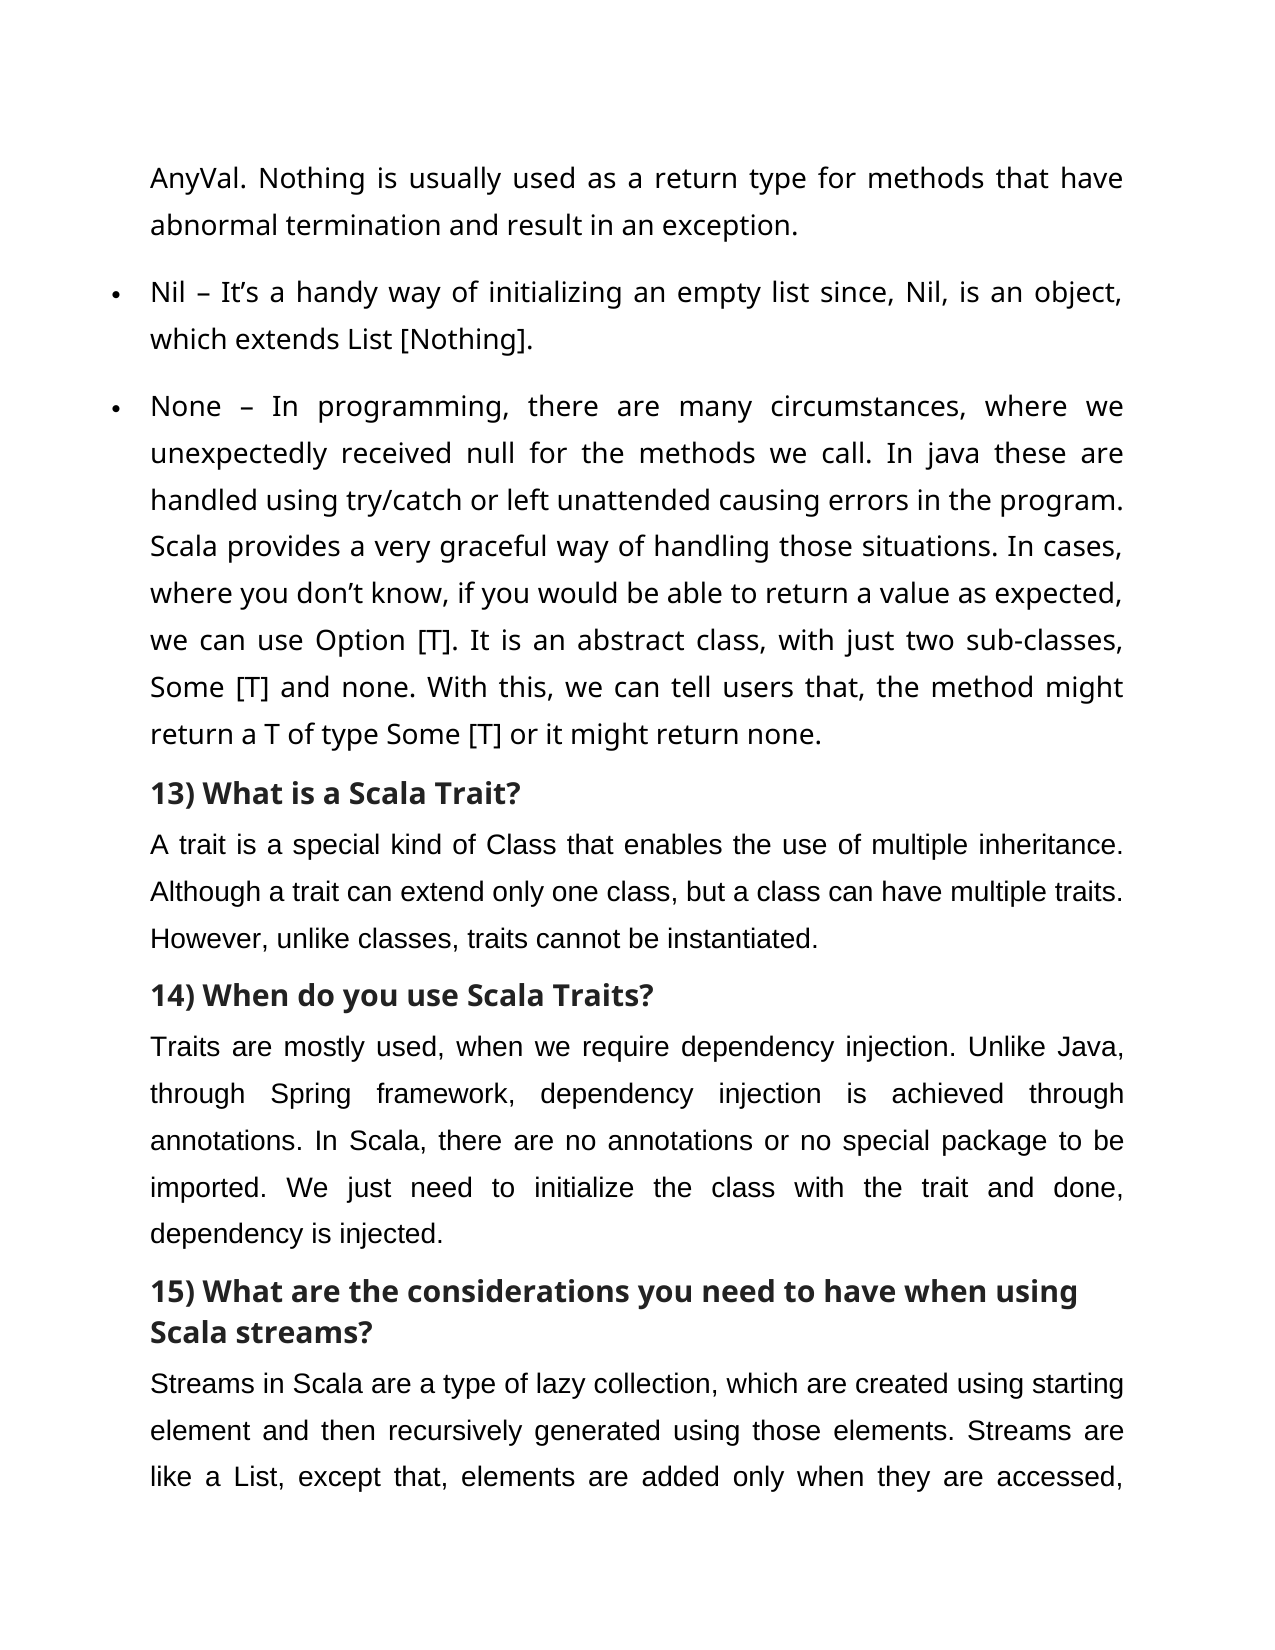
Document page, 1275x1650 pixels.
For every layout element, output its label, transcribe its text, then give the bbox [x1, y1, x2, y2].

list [112, 150, 1125, 244]
list Nil – It’s a handy way of initializing an empty list since, Nil, is an object, which extends List [Nothing]. [112, 264, 1125, 357]
subtitle 14) When do you use Scala Traits? [150, 974, 1125, 1015]
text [150, 1352, 1125, 1493]
text A trait is a special kind of Class that enables the use of multiple inheritance. Although a trait can extend only one class, but a class can have multiple traits. However, unlike classes, traits cannot be instantiated. [150, 814, 1125, 954]
list None – In programming, there are many circumstances, where we unexpectedly received null for the methods we call. In java these are handled using try/catch or left unattended causing errors in the program. Scala provides a very graceful way of handling those situations. In cases, where you don’t know, if you would be able to return a value as expected, we can use Option [T]. It is an abstract class, with just two sub-classes, Some [T] and none. With this, we can tell users that, the method might return a T of type Some [T] or it might return none. [112, 377, 1125, 752]
subtitle 15) What are the considerations you need to have when using Scala streams? [150, 1270, 1125, 1352]
text Traits are mostly used, when we require dependency injection. Unlike Java, through Spring framework, dependency injection is achieved through annotations. In Scala, there are no annotations or no special package to be imported. We just need to initialize the class with the trait and done, dependency is injected. [150, 1015, 1125, 1250]
subtitle 13) What is a Scala Trait? [150, 772, 1125, 814]
